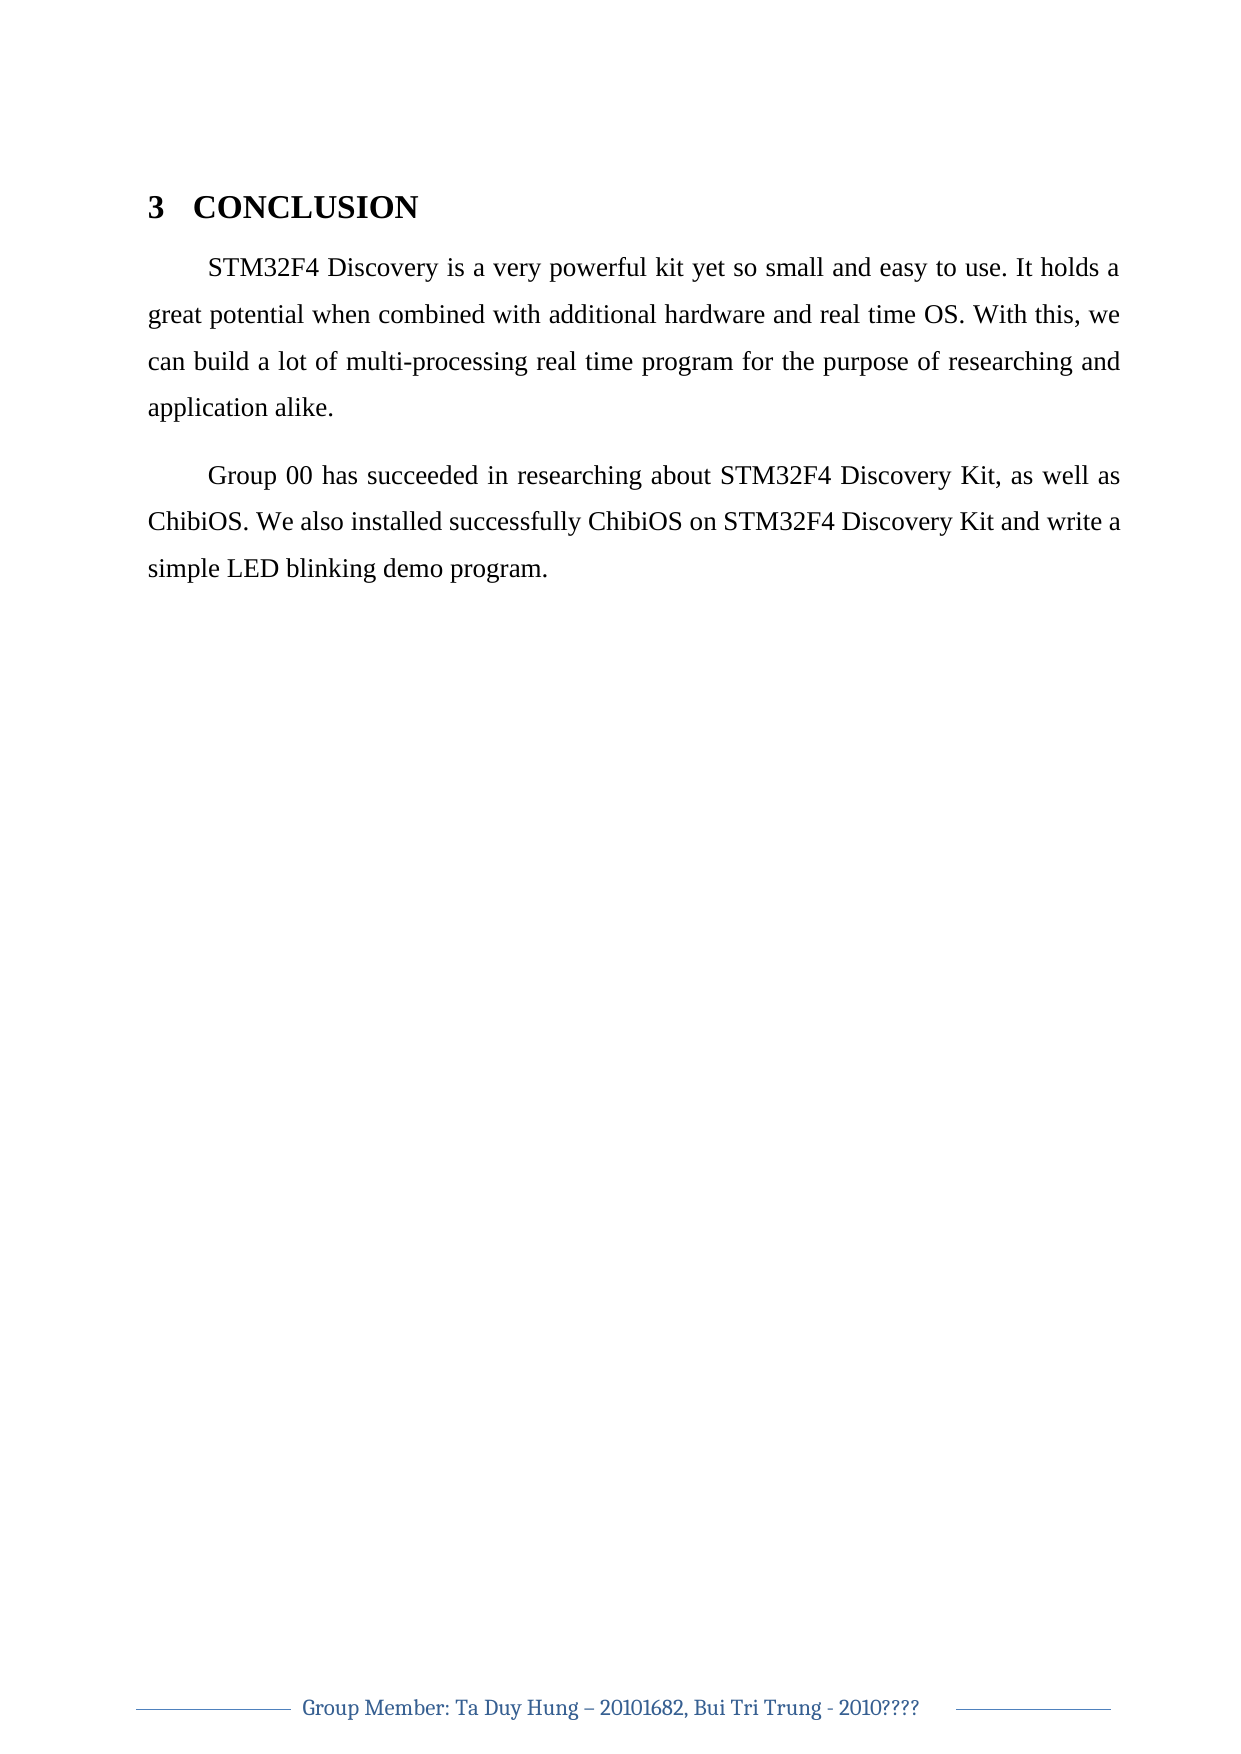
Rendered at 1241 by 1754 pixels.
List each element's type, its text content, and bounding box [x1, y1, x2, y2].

subtitle CONCLUSION [148, 187, 1122, 226]
text STM32F4 Discovery is a very powerful kit yet so small and easy to use. It holds a great potential when combined with additional hardware and real time OS. With this, we can build a lot of multi-processing real time program for the purpose of researching and application alike. [148, 251, 1122, 422]
text Group 00 has succeeded in researching about STM32F4 Discovery Kit, as well as ChibiOS. We also installed successfully ChibiOS on STM32F4 Discovery Kit and write a simple LED blinking demo program. [148, 459, 1122, 583]
